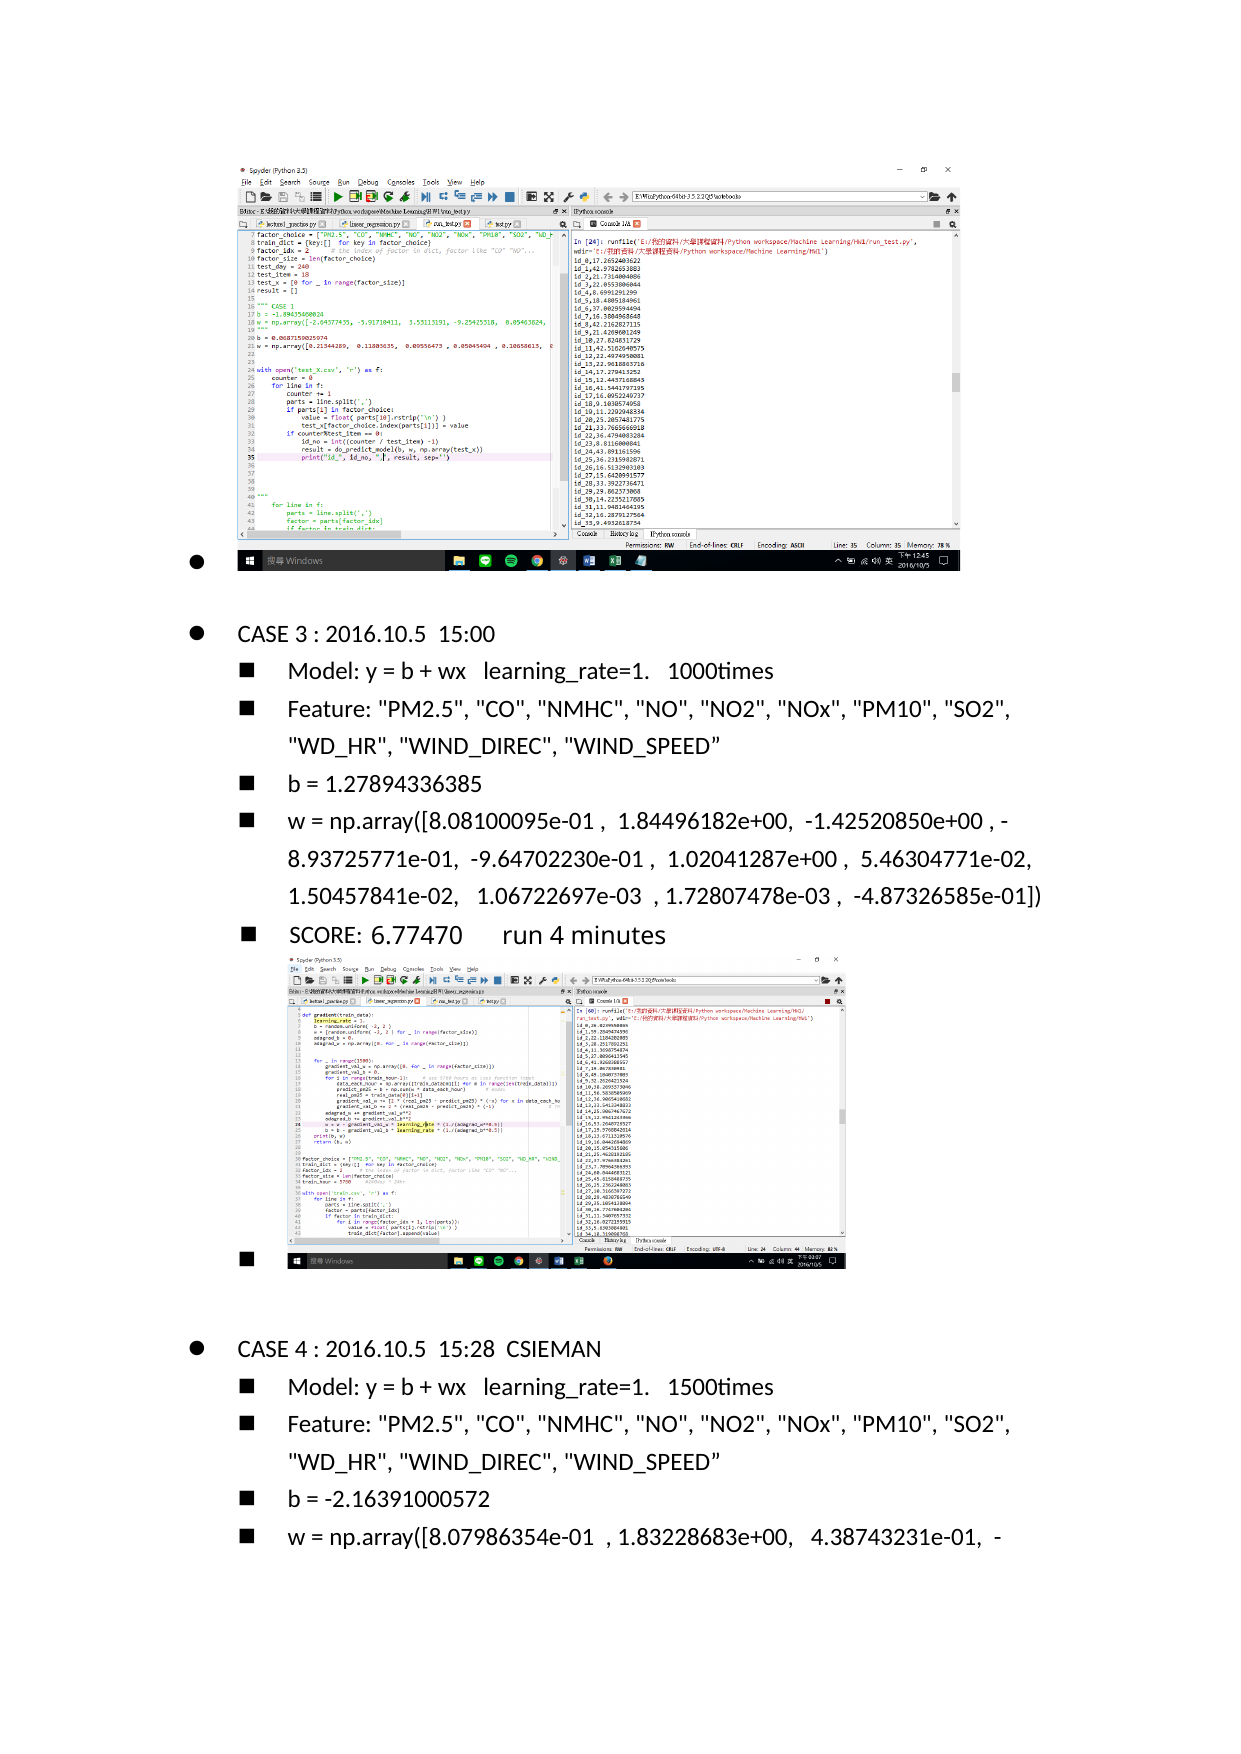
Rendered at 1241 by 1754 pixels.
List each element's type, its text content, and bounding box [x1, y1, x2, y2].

list CASE 4 : 2016.10.5 15:28 CSIEMAN [187, 1330, 1053, 1368]
list b = 1.27894336385 [237, 764, 1053, 802]
list Model: y = b + wx learning_rate=1. 1500times [237, 1368, 1053, 1405]
table_header SCORE: [188, 915, 369, 955]
list b = -2.16391000572 [237, 1480, 1053, 1518]
list CASE 3 : 2016.10.5 15:00 [187, 614, 1053, 652]
list Feature: "PM2.5", "CO", "NMHC", "NO", "NO2", "NOx", "PM10", "SO2", "WD_HR", "WIND_DIREC", "WIND_SPEED” [237, 1405, 1053, 1480]
table_header 6.77470 run 4 minutes [369, 915, 911, 955]
picture [237, 164, 961, 571]
list Model: y = b + wx learning_rate=1. 1000times [237, 652, 1053, 689]
list w = np.array([8.08100095e-01 , 1.84496182e+00, -1.42520850e+00 , -8.93725771e-01, -9.64702230e-01 , 1.02041287e+00 , 5.46304771e-02, 1.50457841e-02, 1.06722697e-03 , 1.72807478e-03 , -4.87326585e-01]) [237, 802, 1053, 914]
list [237, 1518, 1053, 1555]
picture [287, 955, 846, 1269]
list Feature: "PM2.5", "CO", "NMHC", "NO", "NO2", "NOx", "PM10", "SO2", "WD_HR", "WIND_DIREC", "WIND_SPEED” [237, 689, 1053, 764]
